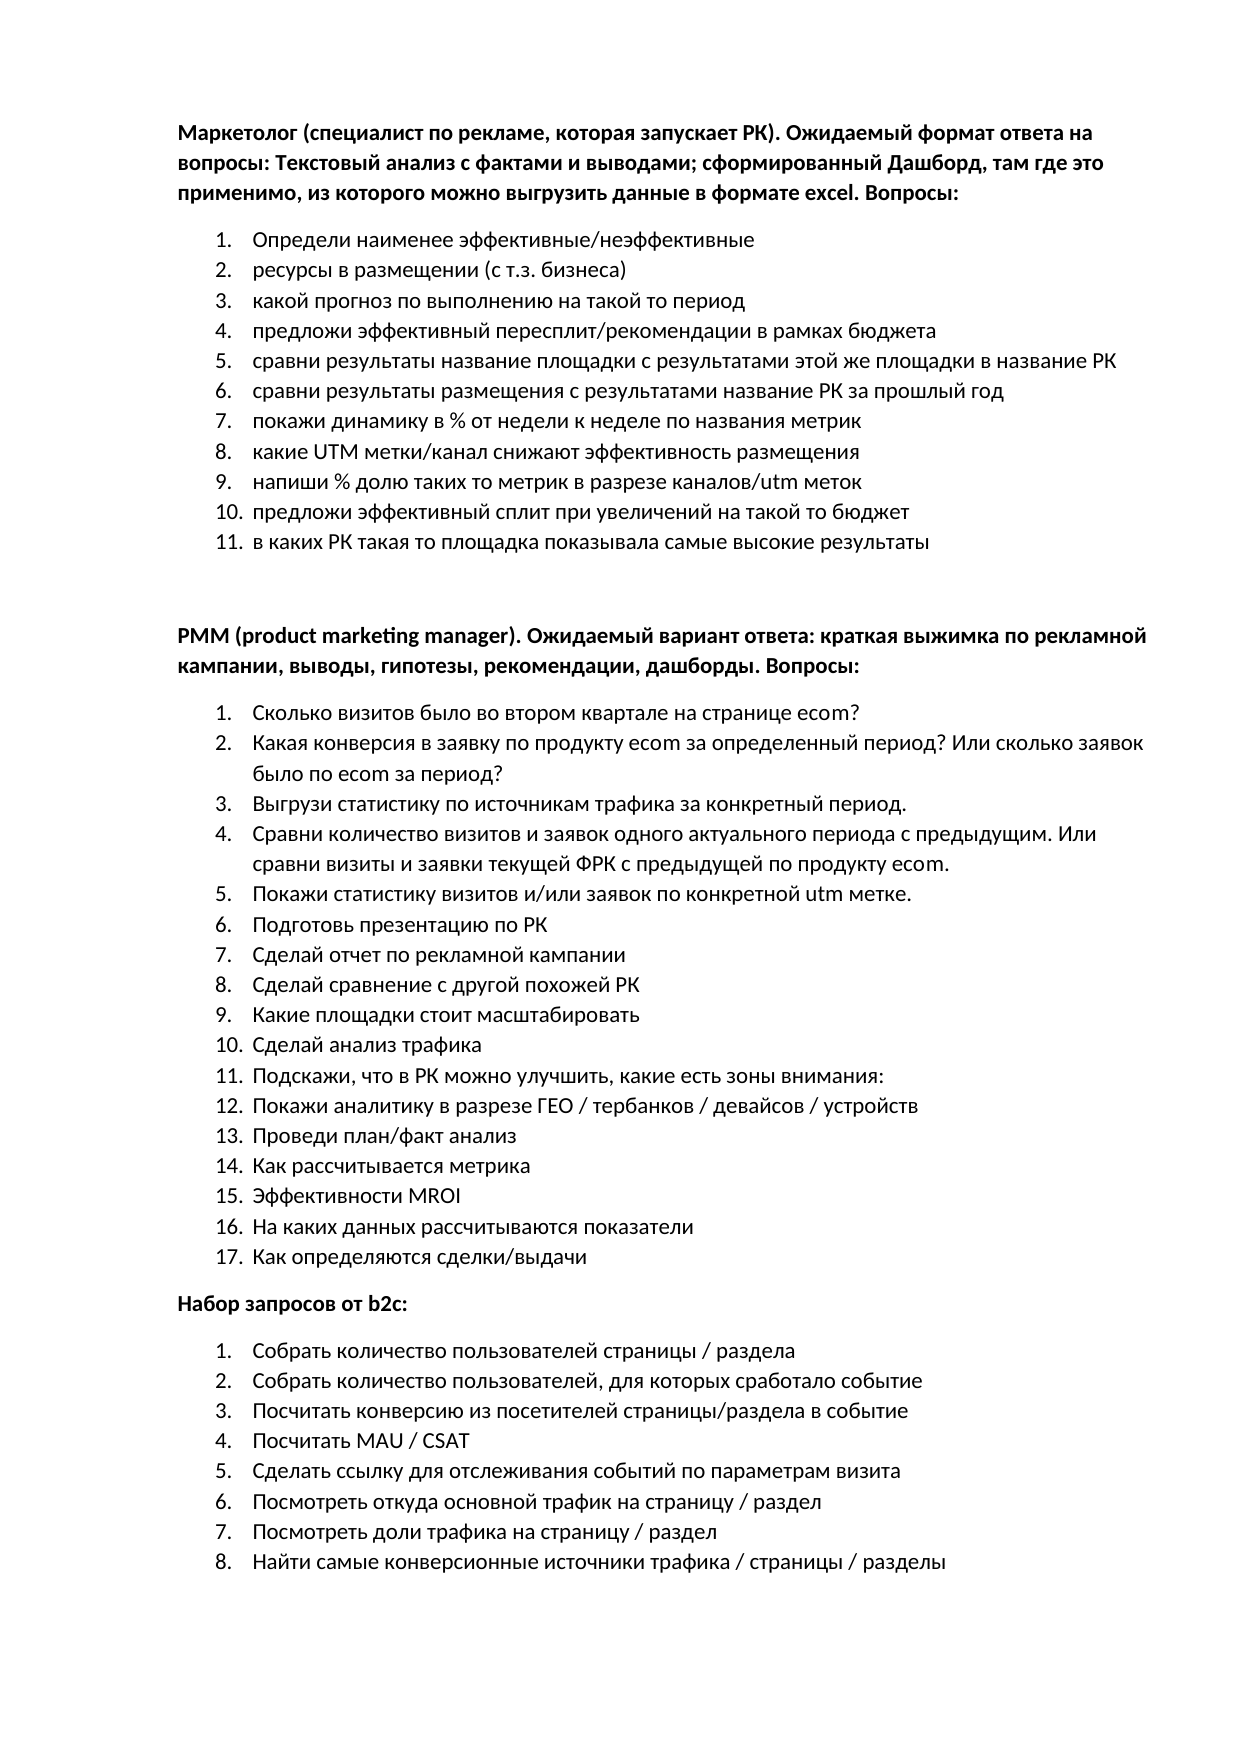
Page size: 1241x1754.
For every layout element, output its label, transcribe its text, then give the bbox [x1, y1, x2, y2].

list Эффективности MROI [215, 1182, 1152, 1210]
list ﻿﻿﻿напиши % долю таких то метрик в разрезе каналов/utm меток [215, 467, 1152, 495]
list ﻿﻿﻿предложи эффективный сплит при увеличений на такой то бюджет [215, 497, 1152, 525]
list ﻿﻿﻿Проведи план/факт анализ [215, 1121, 1152, 1149]
list ﻿﻿﻿предложи эффективный пересплит/рекомендации в рамках бюджета [215, 316, 1152, 344]
list ресурсы в размещении (с т.з. бизнеса) [215, 256, 1152, 284]
list ﻿﻿﻿На каких данных рассчитываются показатели [215, 1212, 1152, 1240]
list ﻿﻿﻿Покажи статистику визитов и/или заявок по конкретной utm метке. [215, 879, 1152, 908]
list ﻿﻿﻿сравни результаты название площадки с результатами этой же площадки в название РК [215, 346, 1152, 374]
list ﻿﻿﻿Сделай отчет по рекламной кампании [215, 940, 1152, 968]
list ﻿﻿﻿Посчитать MAU / CSAT [215, 1426, 1152, 1454]
list Подготовь презентацию по РК [215, 910, 1152, 938]
list ﻿﻿﻿Посмотреть откуда основной трафик на страницу / раздел [215, 1487, 1152, 1515]
list ﻿﻿﻿Какие площадки стоит масштабировать [215, 1000, 1152, 1028]
list ﻿﻿﻿﻿в каких РК такая то площадка показывала самые высокие результаты [215, 527, 1152, 556]
list ﻿﻿﻿Посмотреть доли трафика на страницу / раздел [215, 1517, 1152, 1545]
list ﻿﻿﻿какие UTM метки/канал снижают эффективность размещения [215, 437, 1152, 465]
text Маркетолог (специалист по рекламе, которая запускает РК). Ожидаемый формат ответа на вопросы: Текстовый анализ с фактами и выводами; сформированный Дашборд, там где это применимо, из которого можно выгрузить данные в формате excel. Вопросы: [177, 118, 1152, 207]
list ﻿﻿﻿Выгрузи статистику по источникам трафика за конкретный период. [215, 789, 1152, 817]
list ﻿﻿﻿Найти самые конверсионные источники трафика / страницы / разделы [215, 1547, 1152, 1575]
text РММ (product marketing manager). Ожидаемый вариант ответа: краткая выжимка по рекламной кампании, выводы, гипотезы, рекомендации, дашборды. Вопросы: [177, 621, 1152, 679]
text Набор запросов от b2c: [177, 1289, 1152, 1317]
list ﻿﻿﻿Как определяются сделки/выдачи [215, 1242, 1152, 1270]
list ﻿﻿﻿Какая конверсия в заявку по продукту есоm за определенный период? Или сколько заявок было по есоm за период? [215, 728, 1152, 787]
list ﻿﻿﻿Определи наименее эффективные/неэффективные [215, 225, 1152, 253]
list ﻿﻿﻿Подскажи, что в РК можно улучшить, какие есть зоны внимания: [215, 1061, 1152, 1089]
list ﻿﻿﻿Сравни количество визитов и заявок одного актуального периода с предыдущим. Или сравни визиты и заявки текущей ФРК с предыдущей по продукту есоm. [215, 819, 1152, 877]
list Собрать количество пользователей страницы / раздела [215, 1336, 1152, 1364]
list ﻿﻿﻿покажи динамику в % от недели к неделе по названия метрик [215, 407, 1152, 435]
list ﻿﻿﻿Посчитать конверсию из посетителей страницы/раздела в событие [215, 1396, 1152, 1424]
list ﻿﻿﻿Сколько визитов было во втором квартале на странице есоm? [215, 698, 1152, 726]
list ﻿﻿﻿Покажи аналитику в разрезе ГЕО / тербанков / девайсов / устройств [215, 1091, 1152, 1119]
list ﻿﻿﻿Сделай анализ трафика [215, 1031, 1152, 1059]
list ﻿﻿﻿Сделать ссылку для отслеживания событий по параметрам визита [215, 1457, 1152, 1485]
list ﻿﻿﻿Сделай сравнение с другой похожей РК [215, 970, 1152, 998]
list ﻿﻿﻿какой прогноз по выполнению на такой то период [215, 286, 1152, 314]
list ﻿﻿﻿Собрать количество пользователей, для которых сработало событие [215, 1366, 1152, 1394]
list Как рассчитывается метрика [215, 1151, 1152, 1179]
list ﻿﻿﻿сравни результаты размещения с результатами название РК за прошлый год [215, 376, 1152, 404]
